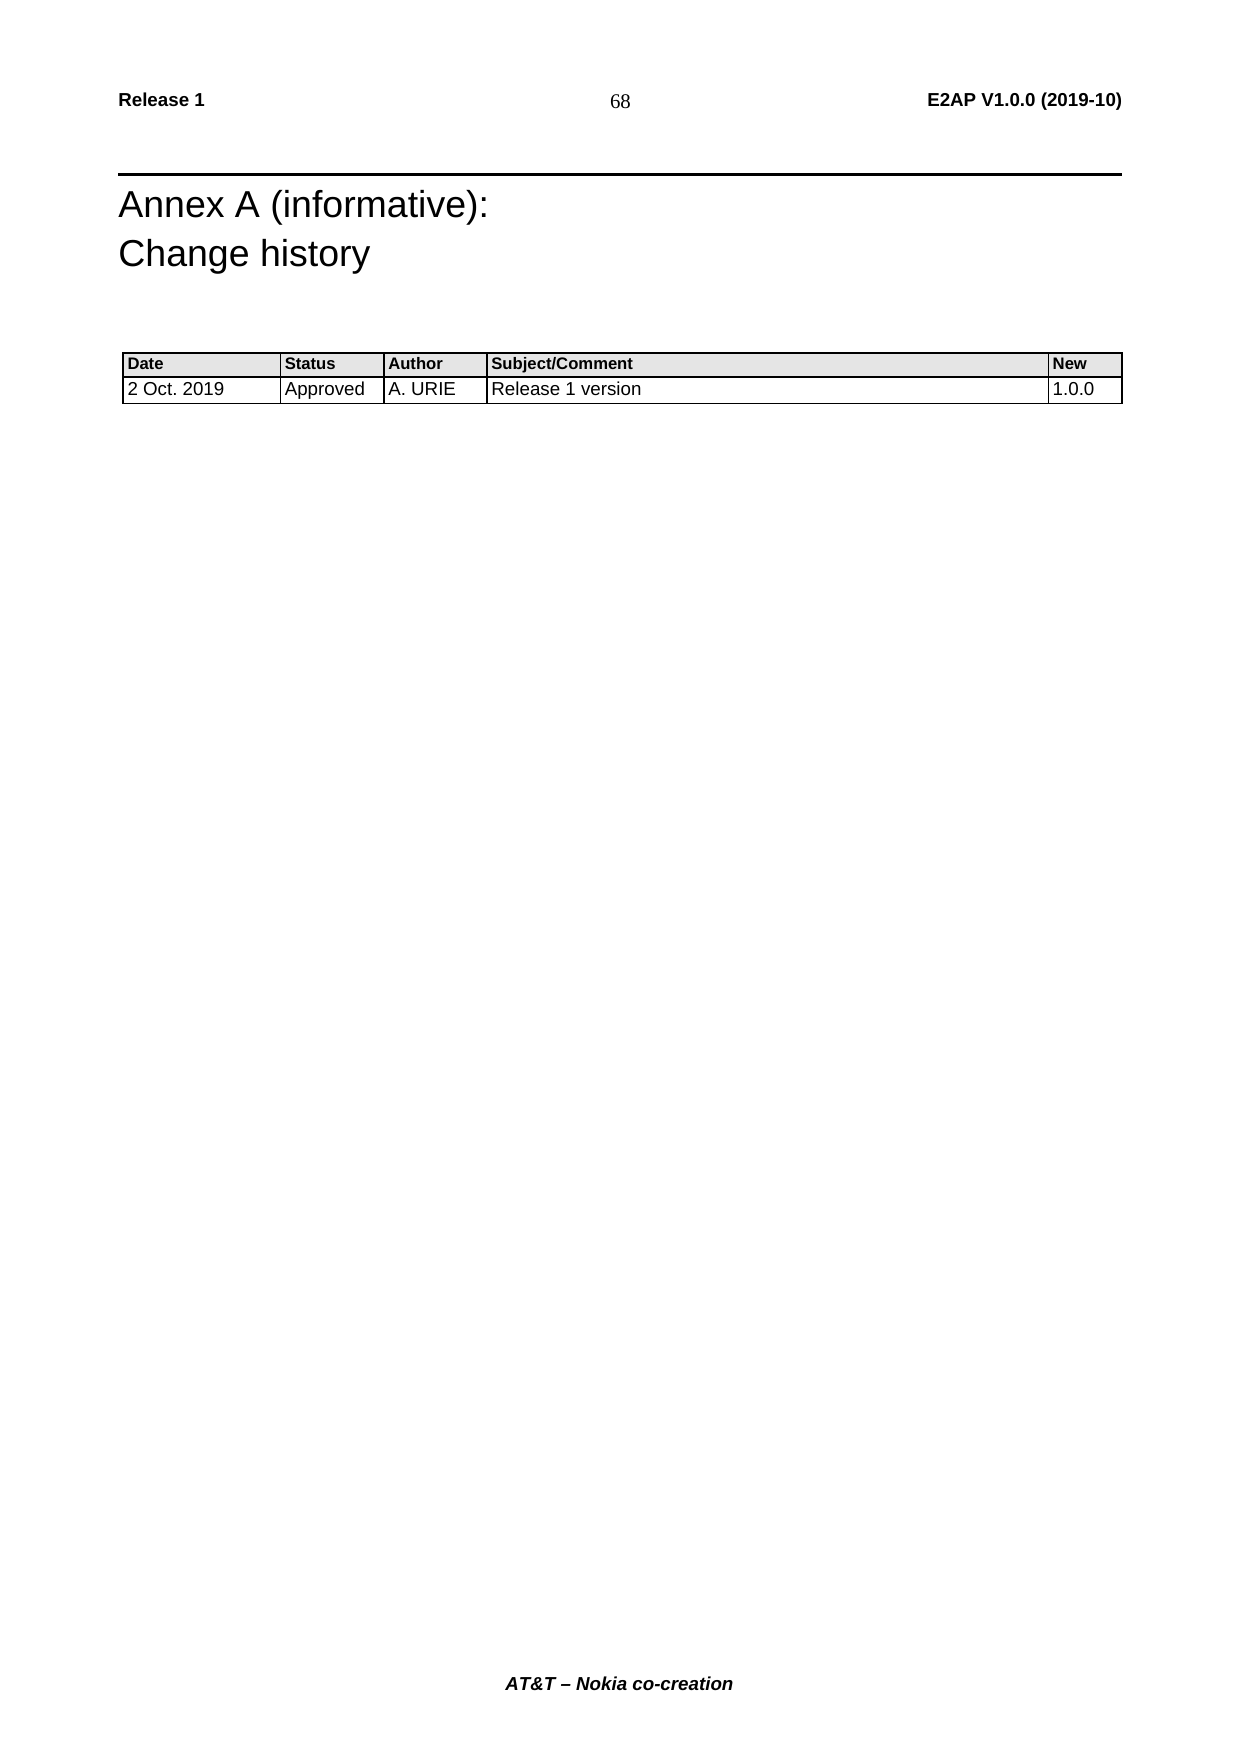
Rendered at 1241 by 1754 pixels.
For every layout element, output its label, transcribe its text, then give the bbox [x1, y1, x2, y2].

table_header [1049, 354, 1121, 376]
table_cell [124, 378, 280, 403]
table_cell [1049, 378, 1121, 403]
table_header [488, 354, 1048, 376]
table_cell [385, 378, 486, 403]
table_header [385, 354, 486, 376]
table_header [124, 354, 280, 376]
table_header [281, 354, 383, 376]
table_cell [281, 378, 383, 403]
subtitle Annex A (informative): Change history [118, 176, 1122, 274]
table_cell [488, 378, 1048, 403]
